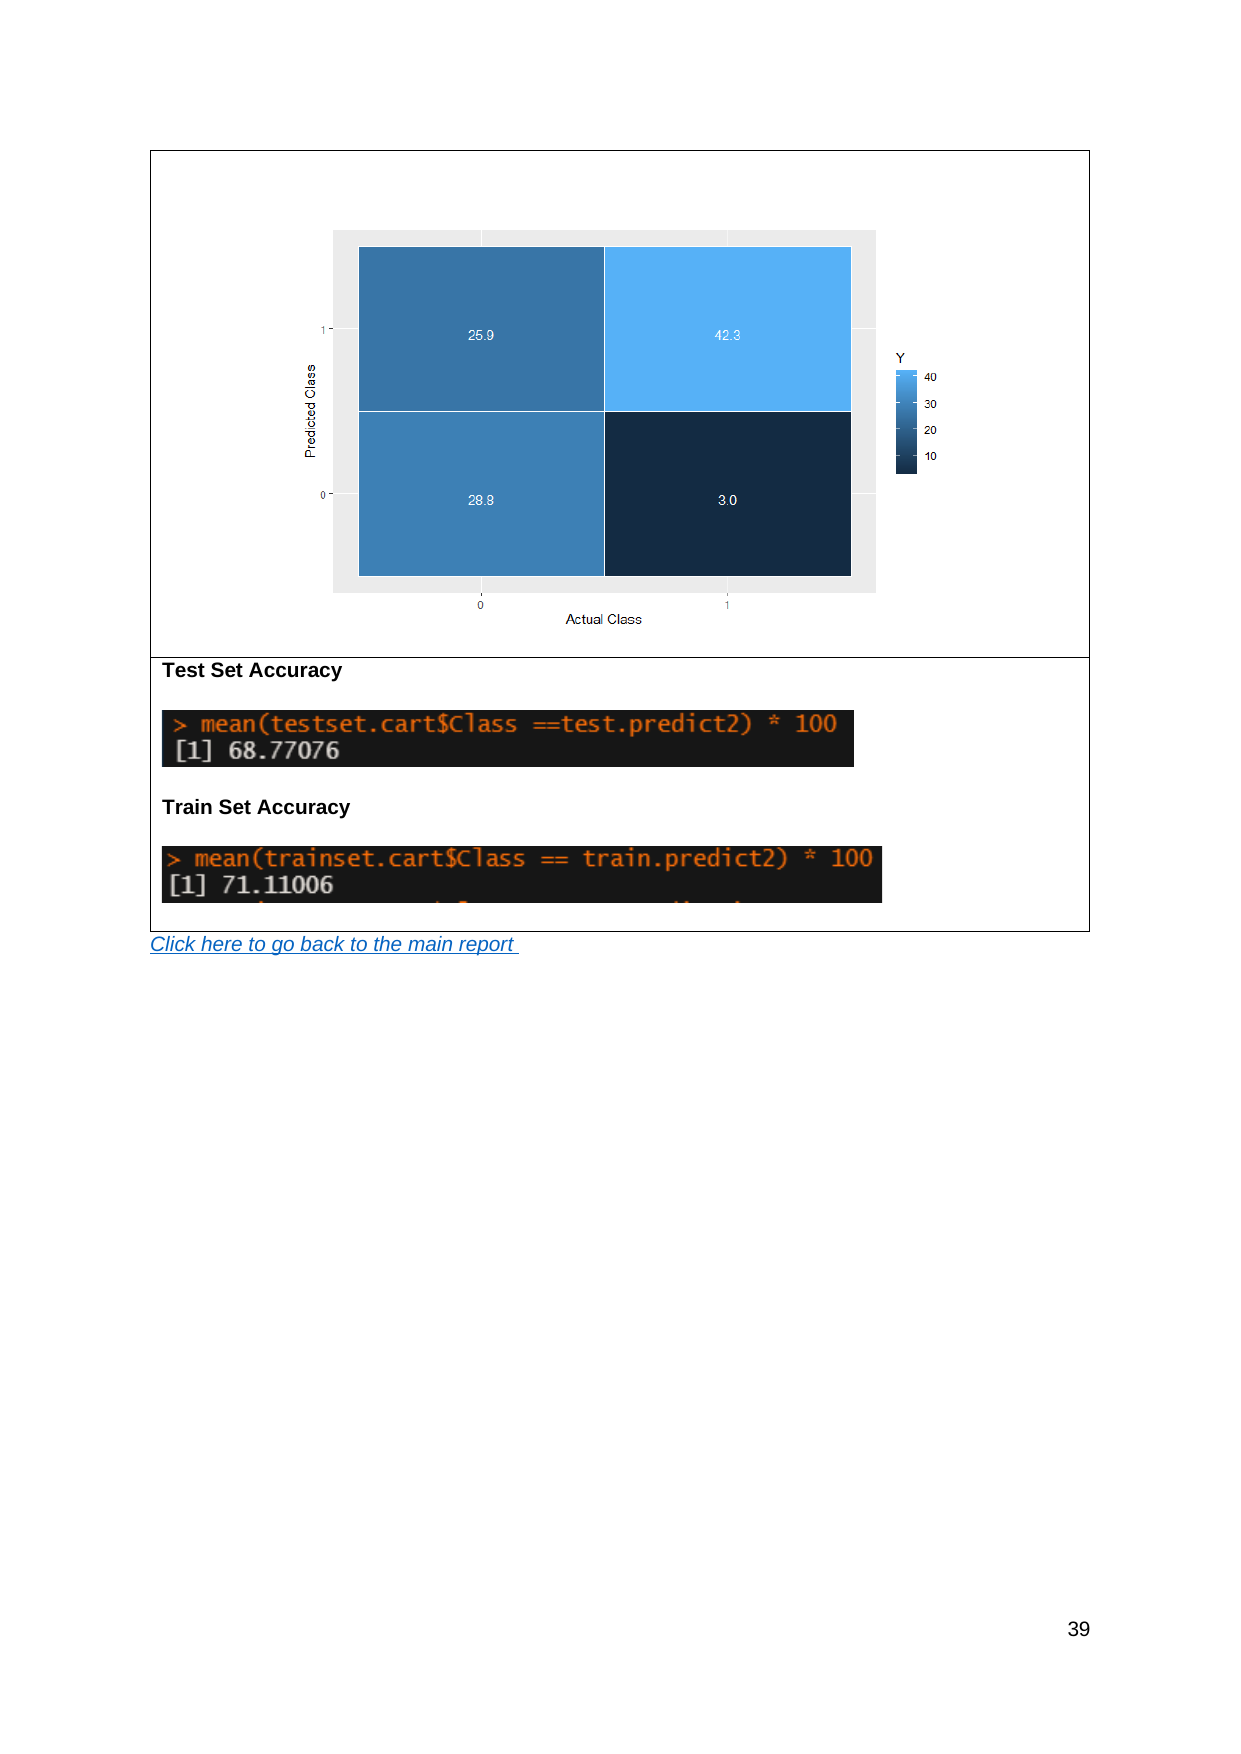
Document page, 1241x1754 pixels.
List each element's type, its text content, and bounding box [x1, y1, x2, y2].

table_cell Test Set Accuracy Train Set Accuracy [151, 658, 1089, 931]
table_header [151, 151, 1089, 657]
text Click here to go back to the main report [150, 932, 1090, 956]
picture [161, 846, 883, 903]
picture [298, 228, 942, 630]
picture [161, 710, 854, 767]
